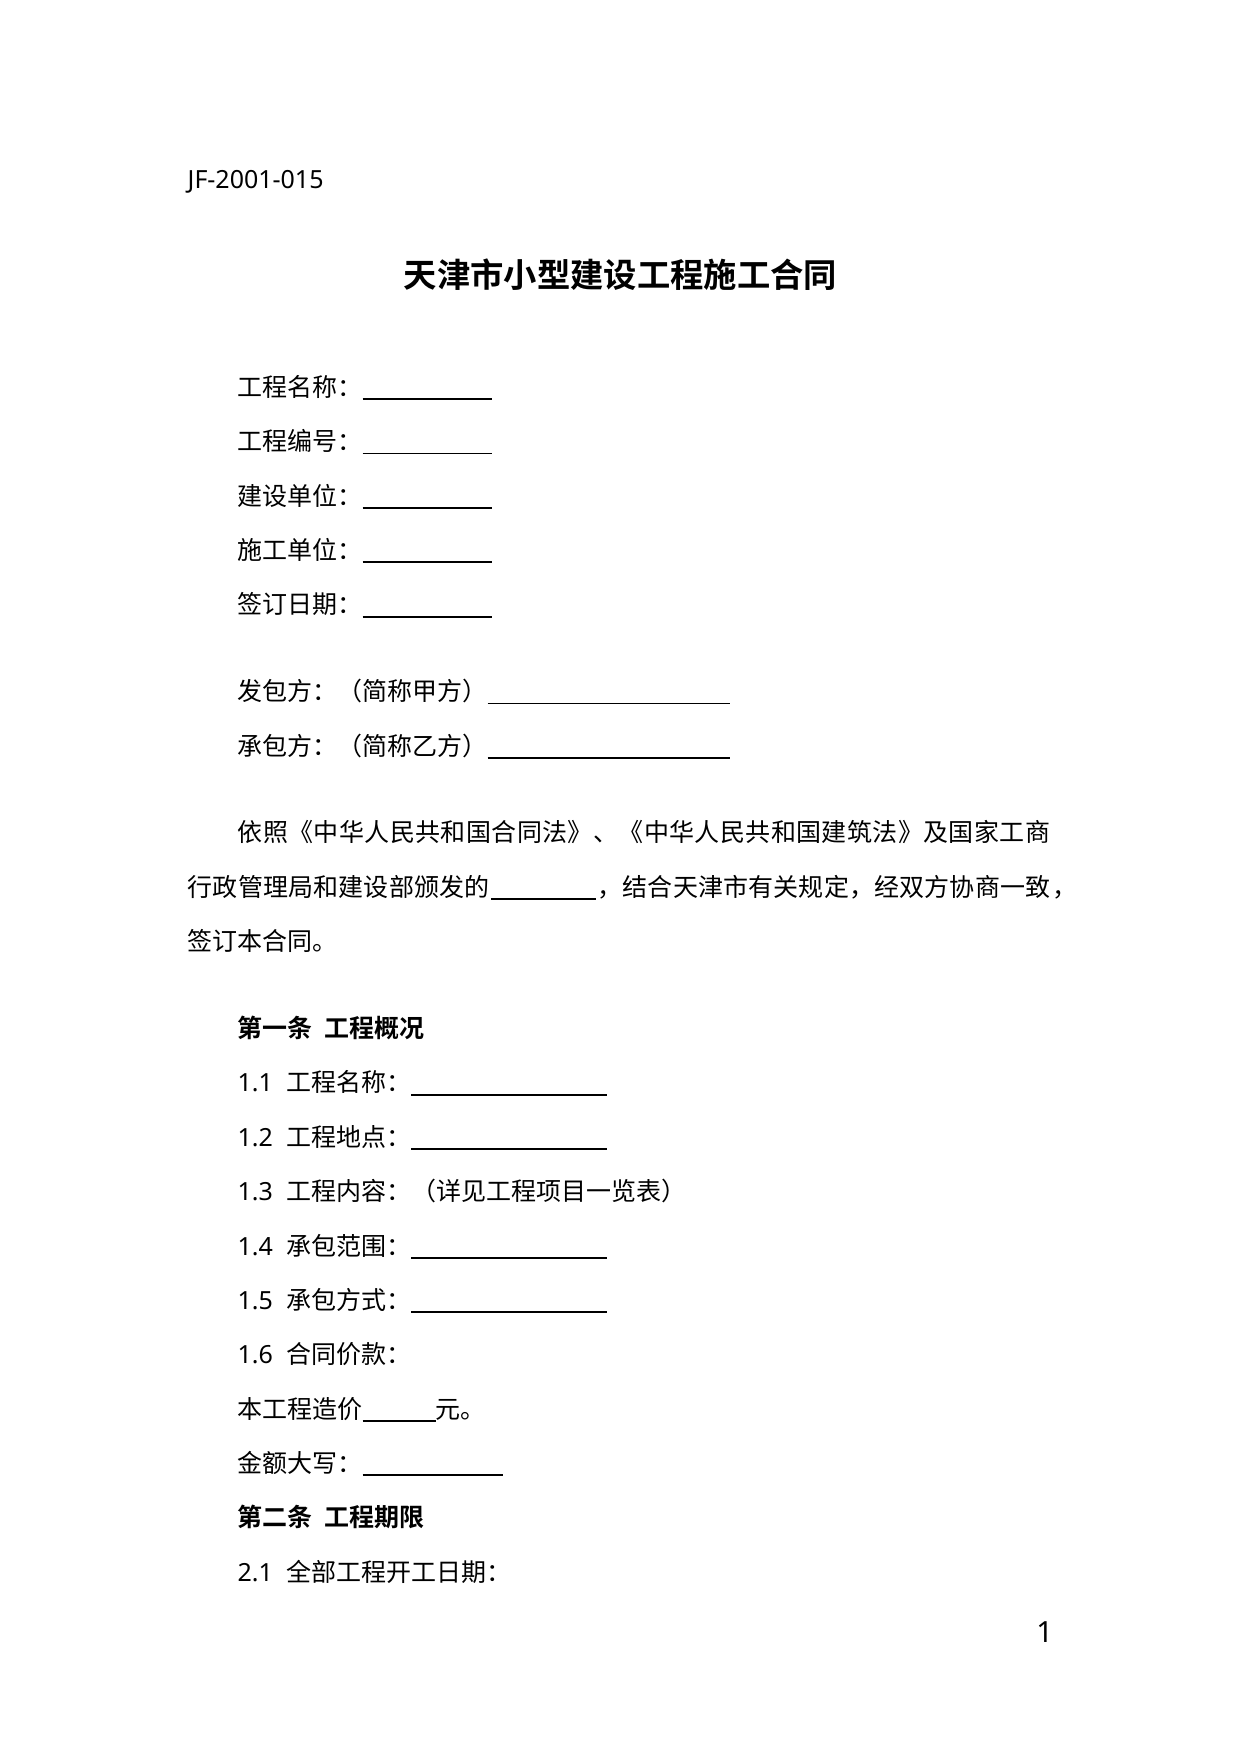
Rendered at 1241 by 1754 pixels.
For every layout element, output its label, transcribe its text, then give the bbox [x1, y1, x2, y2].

text 第二条 工程期限 [187, 1498, 1053, 1534]
text 建设单位： [187, 476, 1053, 512]
text 1.2 工程地点： [187, 1117, 1053, 1153]
text 1.5 承包方式： [187, 1280, 1053, 1317]
text 依照《中华人民共和国合同法》、《中华人民共和国建筑法》及国家工商行政管理局和建设部颁发的 ，结合天津市有关规定，经双方协商一致，签订本合同。 [187, 813, 1053, 958]
text 工程名称： [187, 367, 1053, 403]
text JF-2001-015 [187, 162, 1053, 196]
text 发包方：（简称甲方） [187, 672, 1053, 708]
text 本工程造价 元。 [187, 1389, 1053, 1425]
text 工程编号： [187, 422, 1053, 458]
text 签订日期： [187, 585, 1053, 621]
text 1.1 工程名称： [187, 1063, 1053, 1099]
subtitle 天津市小型建设工程施工合同 [187, 240, 1053, 305]
text 1.6 合同价款： [187, 1335, 1053, 1371]
text 承包方：（简称乙方） [187, 726, 1053, 762]
text 2.1 全部工程开工日期： [187, 1552, 1053, 1588]
text 1.4 承包范围： [187, 1226, 1053, 1262]
text 1.3 工程内容：（详见工程项目一览表） [187, 1172, 1053, 1208]
text 施工单位： [187, 530, 1053, 567]
text 第一条 工程概况 [187, 1008, 1053, 1045]
text 金额大写： [187, 1443, 1053, 1480]
